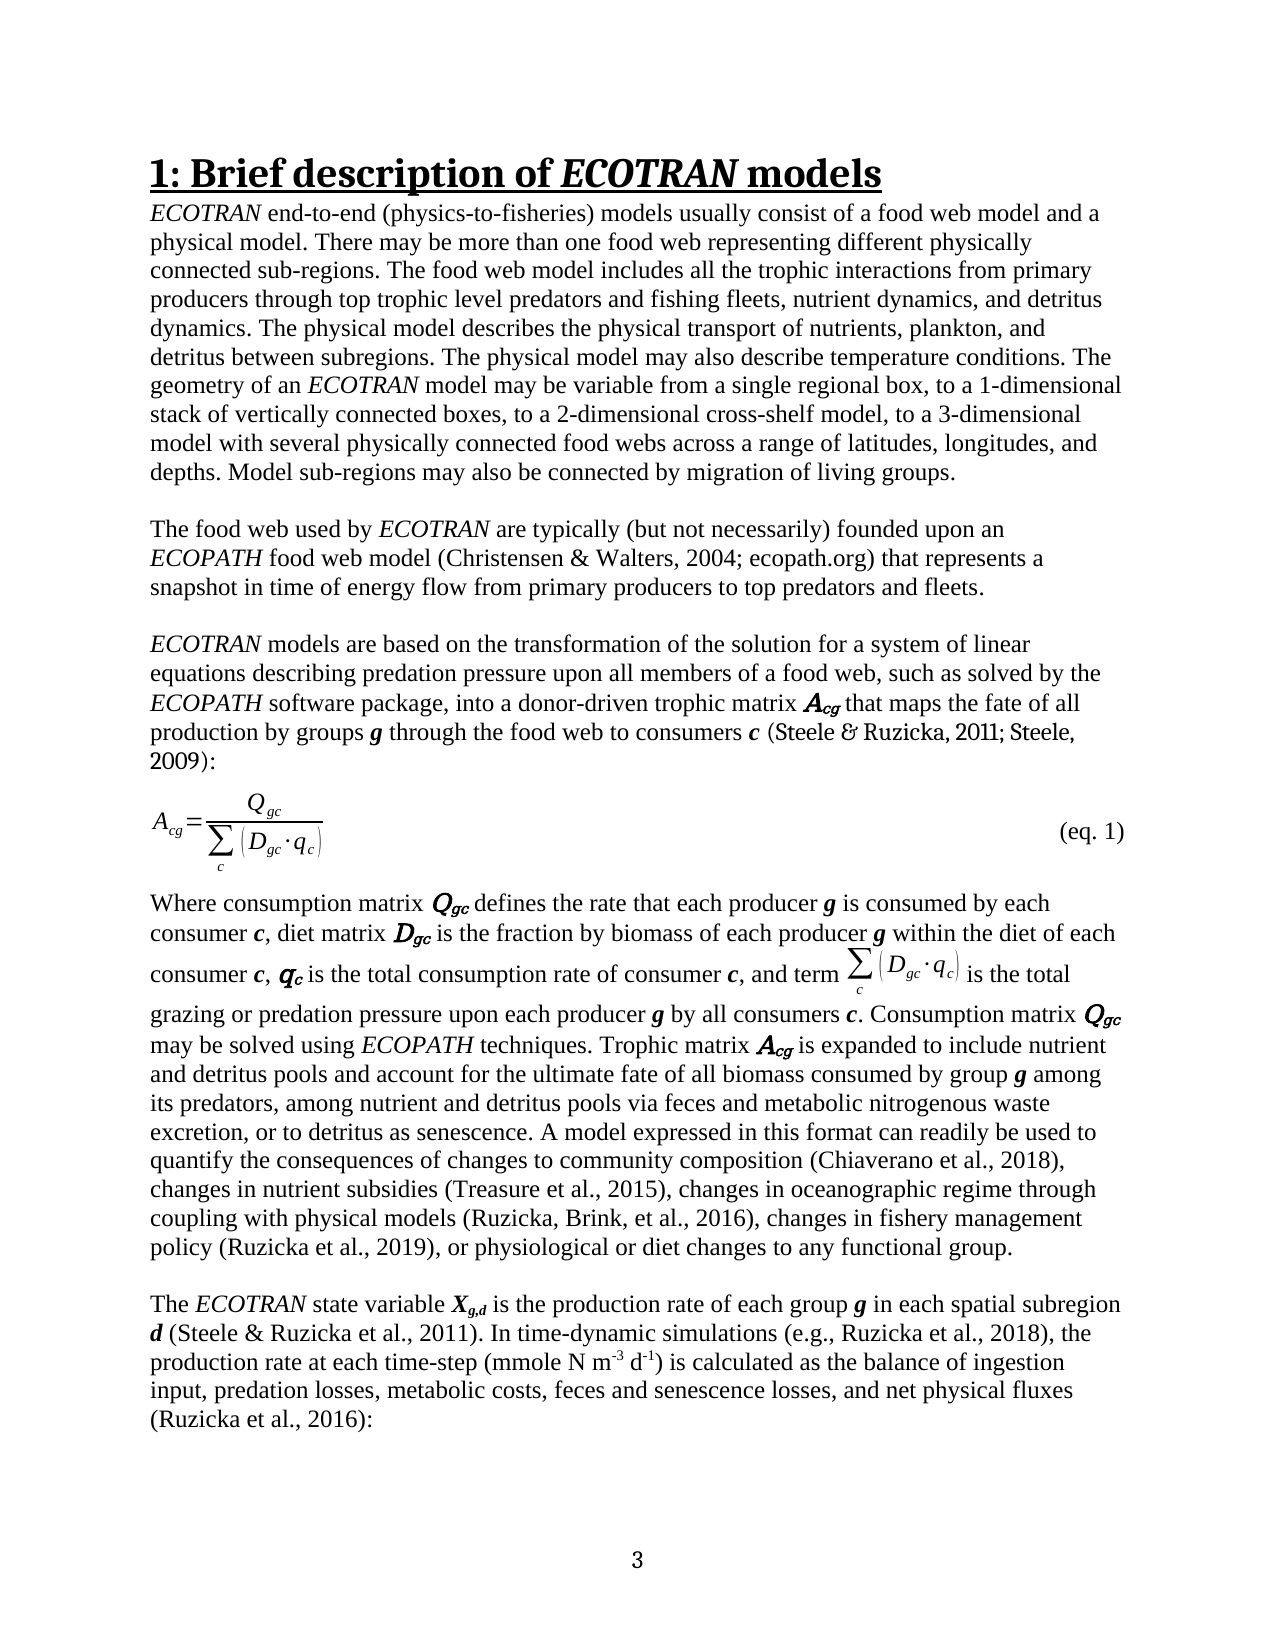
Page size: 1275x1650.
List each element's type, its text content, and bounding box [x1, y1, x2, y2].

text The food web used by ECOTRAN are typically (but not necessarily) founded upon an ECOPATH food web model (Christensen & Walters, 2004; ecopath.org) that represents a snapshot in time of energy flow from primary producers to top predators and fleets. [150, 514, 1125, 600]
text ECOTRAN models are based on the transformation of the solution for a system of linear equations describing predation pressure upon all members of a food web, such as solved by the ECOPATH software package, into a donor-driven trophic matrix Acg that maps the fate of all production by groups g through the food web to consumers c (Steele & Ruzicka, 2011; Steele, 2009): [150, 629, 1125, 776]
text (eq. 1) [150, 788, 1125, 874]
text The ECOTRAN state variable Xg,d is the production rate of each group g in each spatial subregion d (Steele & Ruzicka et al., 2011). In time-dynamic simulations (e.g., Ruzicka et al., 2018), the production rate at each time-step (mmole N m-3 d-1) is calculated as the balance of ingestion input, predation losses, metabolic costs, feces and senescence losses, and net physical fluxes (Ruzicka et al., 2016): [150, 1289, 1125, 1433]
text Where consumption matrix Qgc defines the rate that each producer g is consumed by each consumer c, diet matrix Dgc is the fraction by biomass of each producer g within the diet of each consumer c, qc is the total consumption rate of consumer c, and term is the total grazing or predation pressure upon each producer g by all consumers c. Consumption matrix Qgc may be solved using ECOPATH techniques. Trophic matrix Acg is expanded to include nutrient and detritus pools and account for the ultimate fate of all biomass consumed by group g among its predators, among nutrient and detritus pools via feces and metabolic nitrogenous waste excretion, or to detritus as senescence. A model expressed in this format can readily be used to quantify the consequences of changes to community composition (Chiaverano et al., 2018), changes in nutrient subsidies (Treasure et al., 2015), changes in oceanographic regime through coupling with physical models (Ruzicka, Brink, et al., 2016), changes in fishery management policy (Ruzicka et al., 2019), or physiological or diet changes to any functional group. [150, 887, 1125, 1261]
text 1: Brief description of ECOTRAN models [150, 150, 1125, 198]
text ECOTRAN end-to-end (physics-to-fisheries) models usually consist of a food web model and a physical model. There may be more than one food web representing different physically connected sub-regions. The food web model includes all the trophic interactions from primary producers through top trophic level predators and fishing fleets, nutrient dynamics, and detritus dynamics. The physical model describes the physical transport of nutrients, plankton, and detritus between subregions. The physical model may also describe temperature conditions. The geometry of an ECOTRAN model may be variable from a single regional box, to a 1-dimensional stack of vertically connected boxes, to a 2-dimensional cross-shelf model, to a 3-dimensional model with several physically connected food webs across a range of latitudes, longitudes, and depths. Model sub-regions may also be connected by migration of living groups. [150, 198, 1125, 485]
